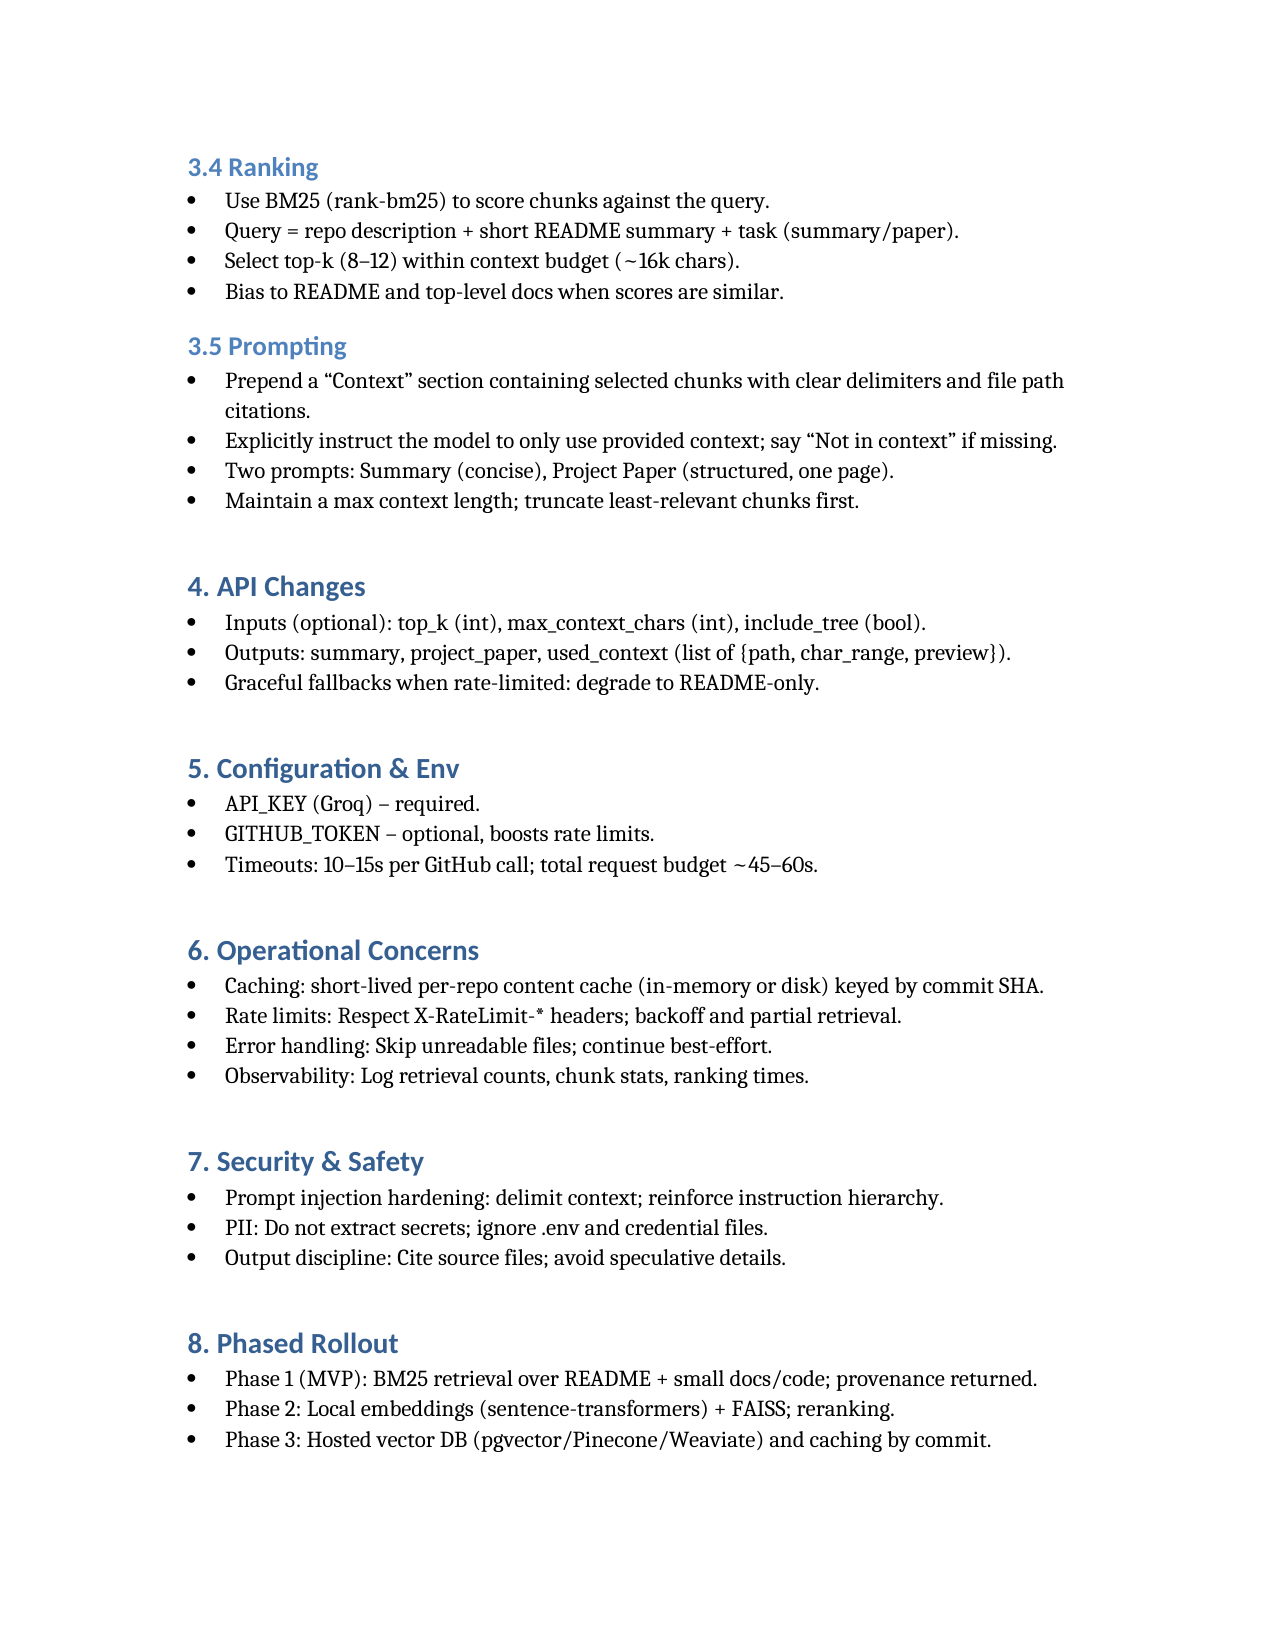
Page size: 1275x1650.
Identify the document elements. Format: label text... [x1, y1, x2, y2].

list Prepend a “Context” section containing selected chunks with clear delimiters and file path citations. [187, 367, 1087, 424]
list Phase 2: Local embeddings (sentence-transformers) + FAISS; reranking. [187, 1396, 1087, 1422]
subtitle 3.4 Ranking [187, 150, 1087, 183]
list Two prompts: Summary (concise), Project Paper (structured, one page). [187, 458, 1087, 484]
list Inputs (optional): top_k (int), max_context_chars (int), include_tree (bool). [187, 609, 1087, 636]
subtitle 4. API Changes [187, 568, 1087, 604]
list Caching: short-lived per-repo content cache (in-memory or disk) keyed by commit SHA. [187, 973, 1087, 999]
list Graceful fallbacks when rate-limited: degrade to README-only. [187, 670, 1087, 696]
list Error handling: Skip unreadable files; continue best-effort. [187, 1033, 1087, 1059]
list Phase 3: Hosted vector DB (pgvector/Pinecone/Weaviate) and caching by commit. [187, 1426, 1087, 1453]
subtitle 6. Operational Concerns [187, 932, 1087, 967]
list Observability: Log retrieval counts, chunk stats, ranking times. [187, 1063, 1087, 1089]
list Prompt injection hardening: delimit context; reinforce instruction hierarchy. [187, 1184, 1087, 1211]
list Outputs: summary, project_paper, used_context (list of {path, char_range, preview}). [187, 640, 1087, 666]
list Explicitly instruct the model to only use provided context; say “Not in context” if missing. [187, 428, 1087, 454]
list Rate limits: Respect X-RateLimit-* headers; backoff and partial retrieval. [187, 1003, 1087, 1029]
subtitle 5. Configuration & Env [187, 750, 1087, 786]
list Use BM25 (rank-bm25) to score chunks against the query. [187, 188, 1087, 214]
subtitle 7. Security & Safety [187, 1143, 1087, 1179]
subtitle 8. Phased Rollout [187, 1325, 1087, 1361]
list Bias to README and top-level docs when scores are similar. [187, 278, 1087, 305]
list Timeouts: 10–15s per GitHub call; total request budget ~45–60s. [187, 851, 1087, 878]
list Phase 1 (MVP): BM25 retrieval over README + small docs/code; provenance returned. [187, 1366, 1087, 1392]
list Maintain a max context length; truncate least-relevant chunks first. [187, 488, 1087, 515]
list GITHUB_TOKEN – optional, boosts rate limits. [187, 821, 1087, 848]
list Select top-k (8–12) within context budget (~16k chars). [187, 248, 1087, 275]
list Query = repo description + short README summary + task (summary/paper). [187, 218, 1087, 244]
list API_KEY (Groq) – required. [187, 791, 1087, 817]
list PII: Do not extract secrets; ignore .env and credential files. [187, 1214, 1087, 1241]
subtitle 3.5 Prompting [187, 329, 1087, 363]
list Output discipline: Cite source files; avoid speculative details. [187, 1245, 1087, 1271]
